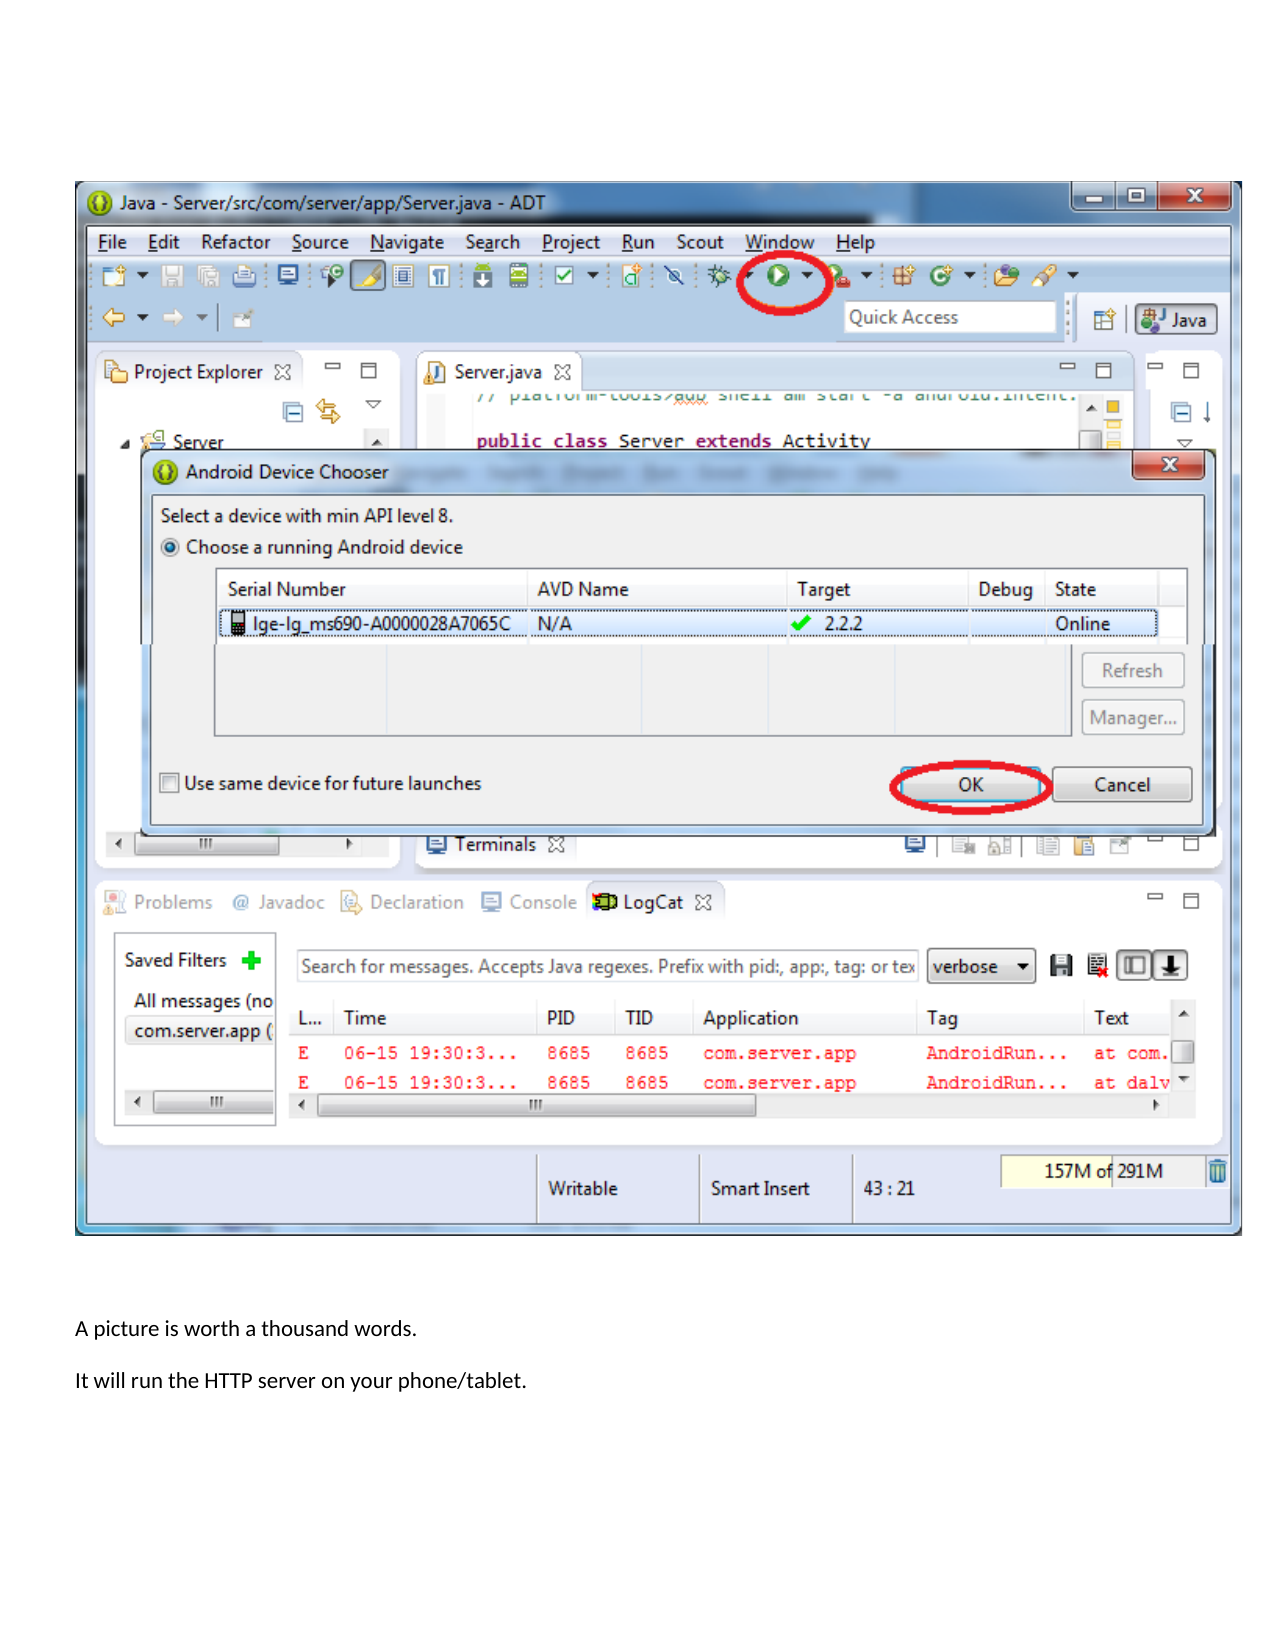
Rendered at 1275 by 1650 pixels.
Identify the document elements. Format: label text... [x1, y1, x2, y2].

text It will run the HTTP server on your phone/tablet. [75, 1367, 1200, 1395]
picture [75, 181, 1243, 1236]
text A picture is worth a thousand words. [75, 1314, 1200, 1342]
